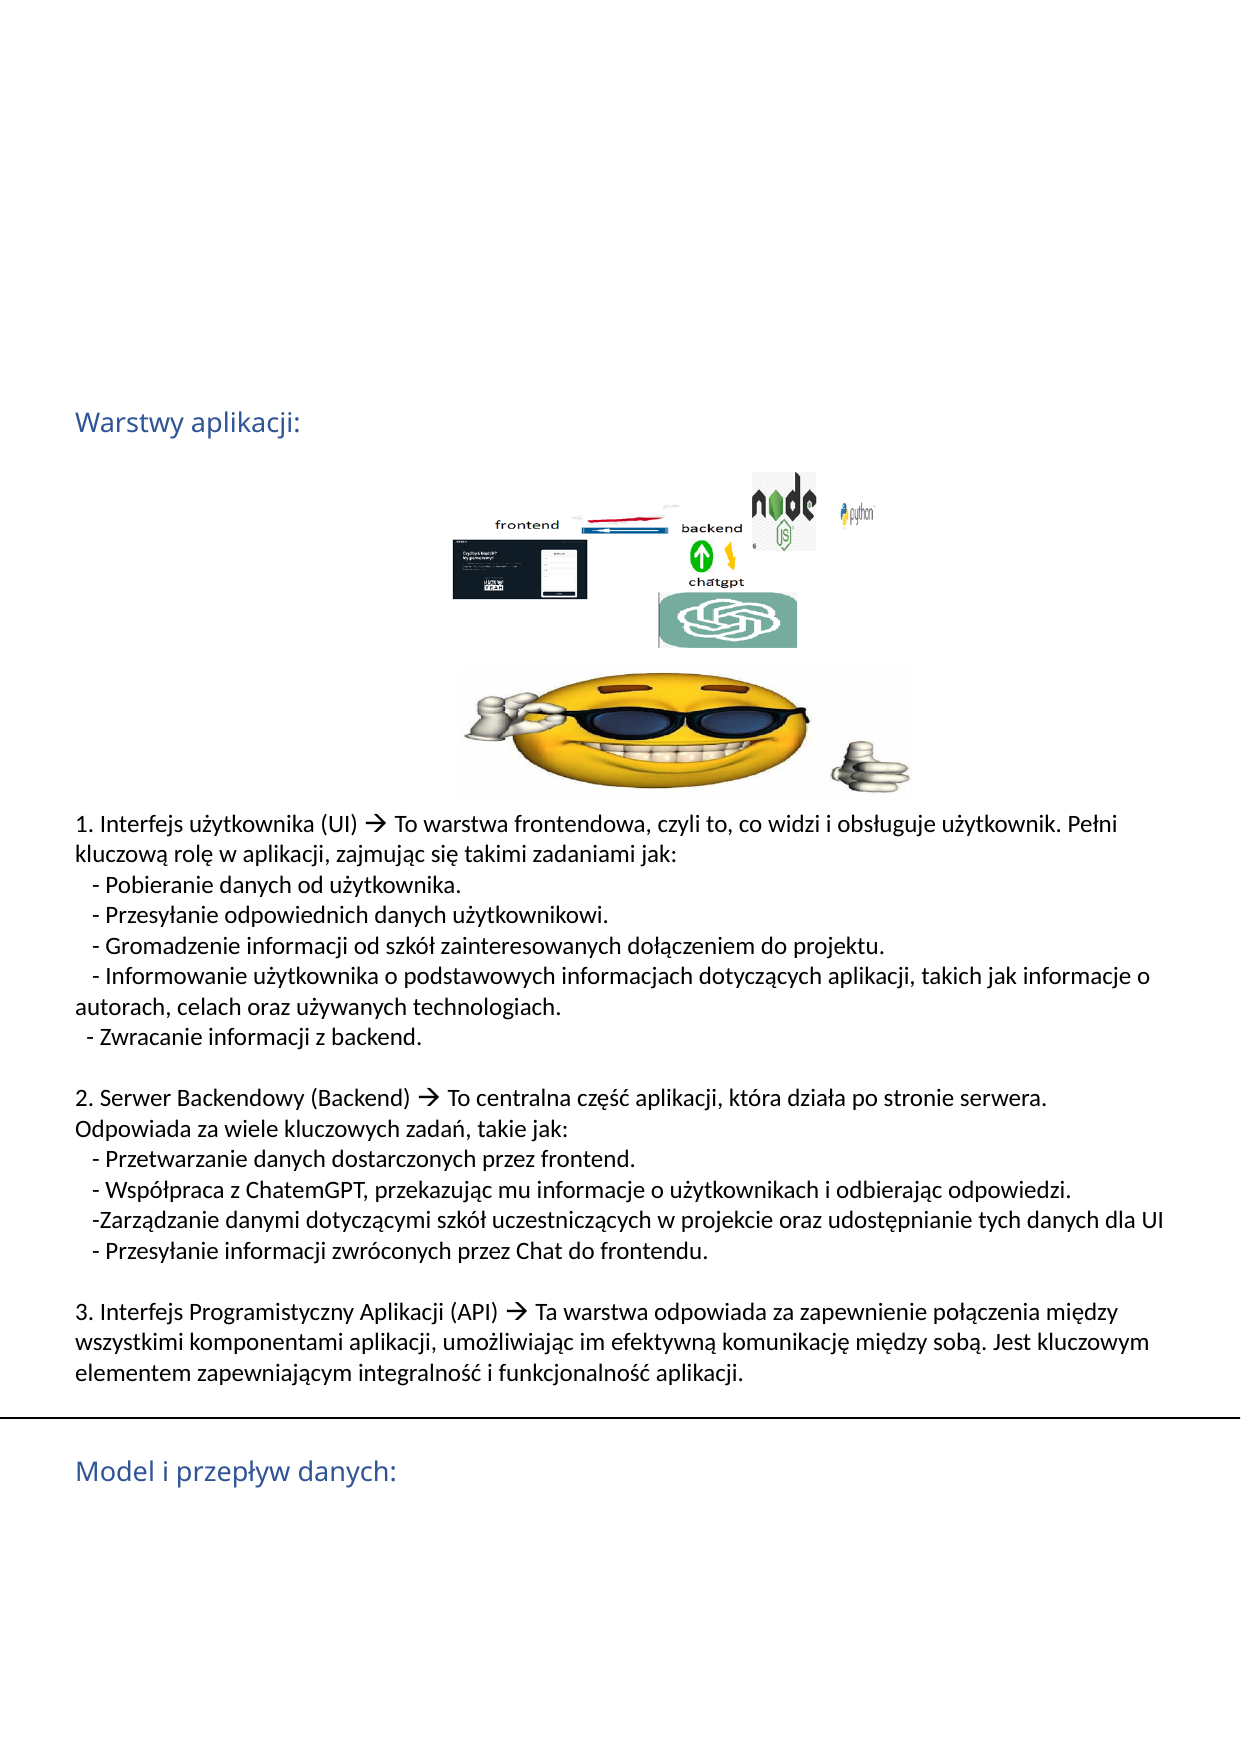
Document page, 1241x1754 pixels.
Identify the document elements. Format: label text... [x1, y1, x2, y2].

subtitle Model i przepływ danych: [75, 1453, 1165, 1490]
text - Informowanie użytkownika o podstawowych informacjach dotyczących aplikacji, takich jak informacje o autorach, celach oraz używanych technologiach. [75, 960, 1165, 1021]
text - Gromadzenie informacji od szkół zainteresowanych dołączeniem do projektu. [75, 930, 1165, 960]
text - Przetwarzanie danych dostarczonych przez frontend. [75, 1143, 1165, 1174]
text - Przesyłanie informacji zwróconych przez Chat do frontendu. [75, 1235, 1165, 1266]
text - Współpraca z ChatemGPT, przekazując mu informacje o użytkownikach i odbierając odpowiedzi. [75, 1174, 1165, 1204]
text 2. Serwer Backendowy (Backend) To centralna część aplikacji, która działa po stronie serwera. Odpowiada za wiele kluczowych zadań, takie jak: [75, 1082, 1165, 1143]
text - Pobieranie danych od użytkownika. [75, 869, 1165, 899]
picture [448, 470, 942, 808]
text - Przesyłanie odpowiednich danych użytkownikowi. [75, 899, 1165, 930]
text - Zwracanie informacji z backend. [75, 1021, 1165, 1052]
subtitle Warstwy aplikacji: [75, 403, 1165, 440]
text -Zarządzanie danymi dotyczącymi szkół uczestniczących w projekcie oraz udostępnianie tych danych dla UI [75, 1204, 1165, 1235]
